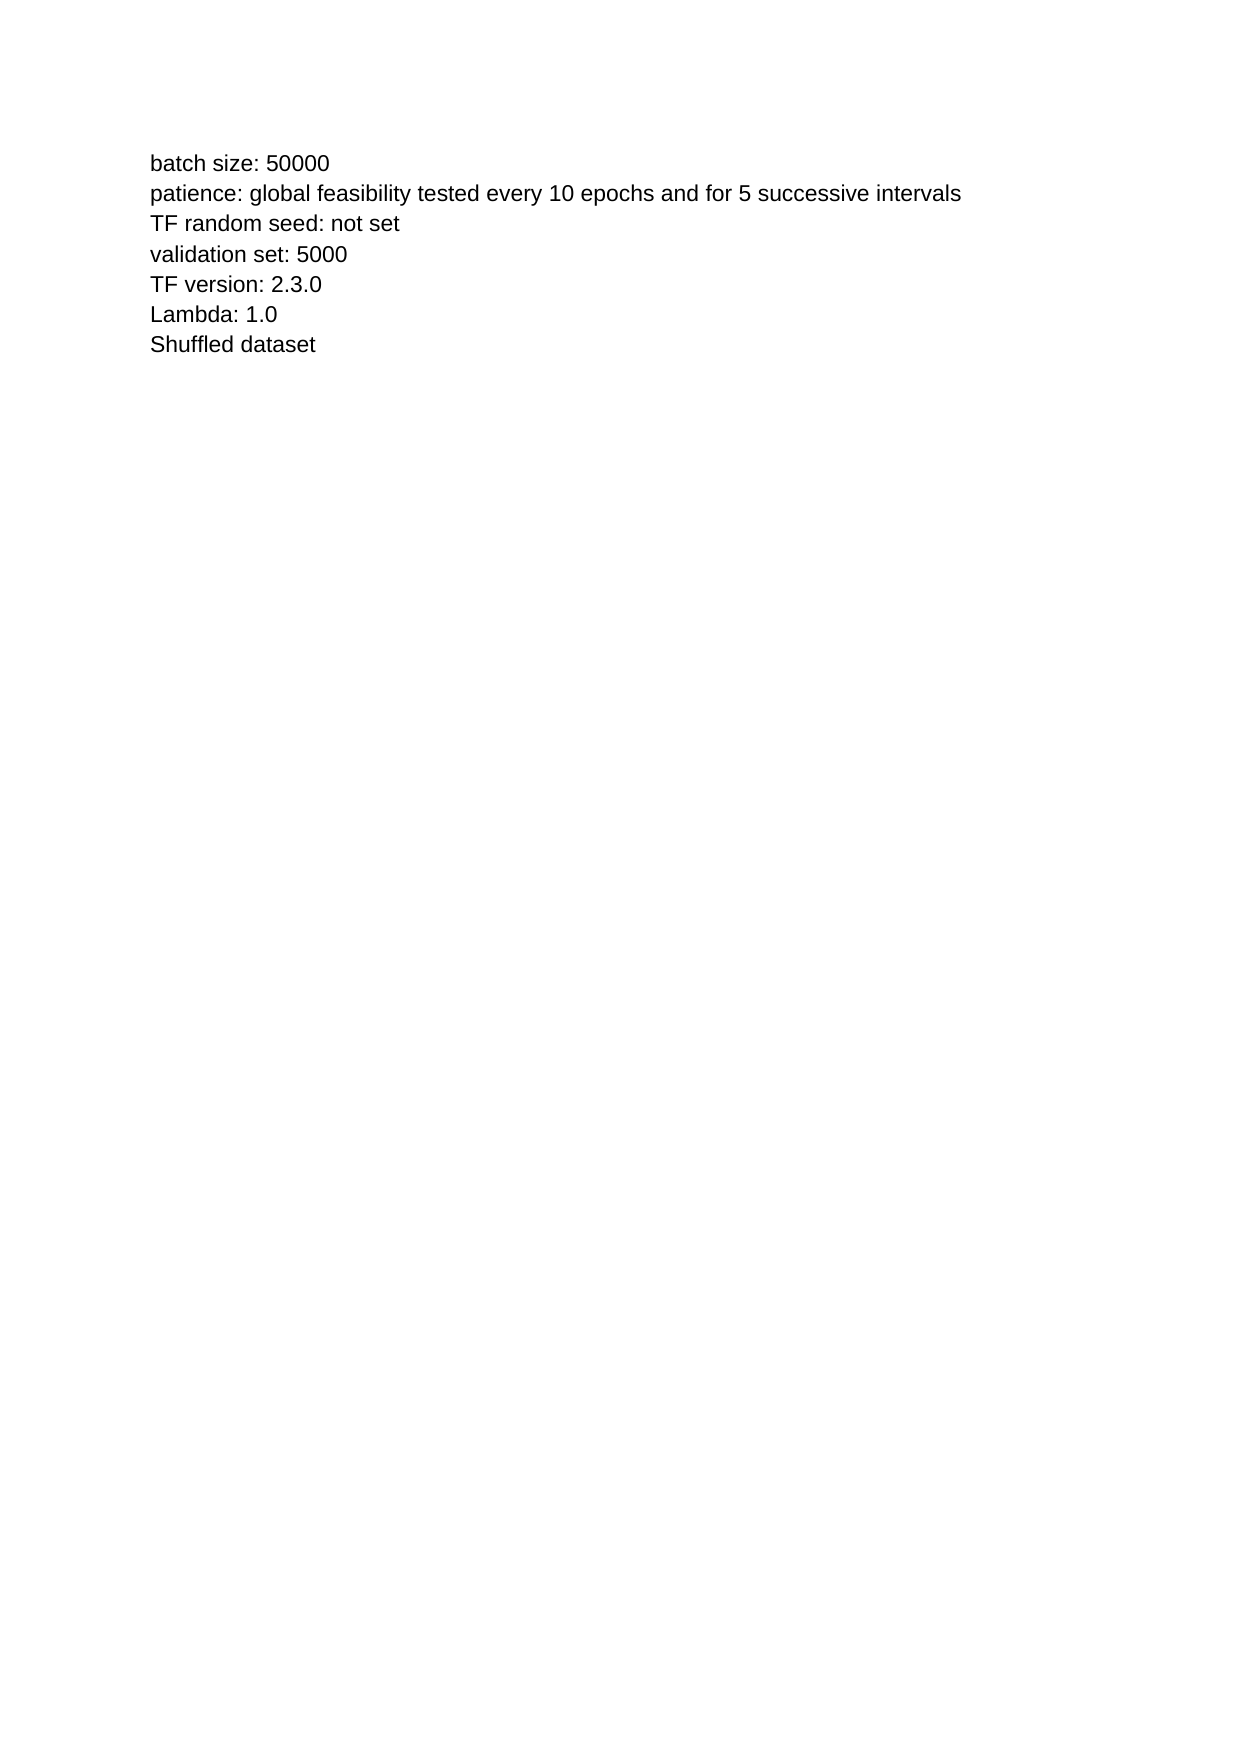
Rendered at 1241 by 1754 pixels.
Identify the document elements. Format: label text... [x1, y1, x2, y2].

text patience: global feasibility tested every 10 epochs and for 5 successive intervals [150, 180, 1090, 207]
text Lambda: 1.0 [150, 301, 1090, 327]
text TF version: 2.3.0 [150, 271, 1090, 297]
text batch size: 50000 [150, 150, 1090, 176]
text TF random seed: not set [150, 210, 1090, 237]
text Shuffled dataset [150, 331, 1090, 358]
text validation set: 5000 [150, 241, 1090, 267]
